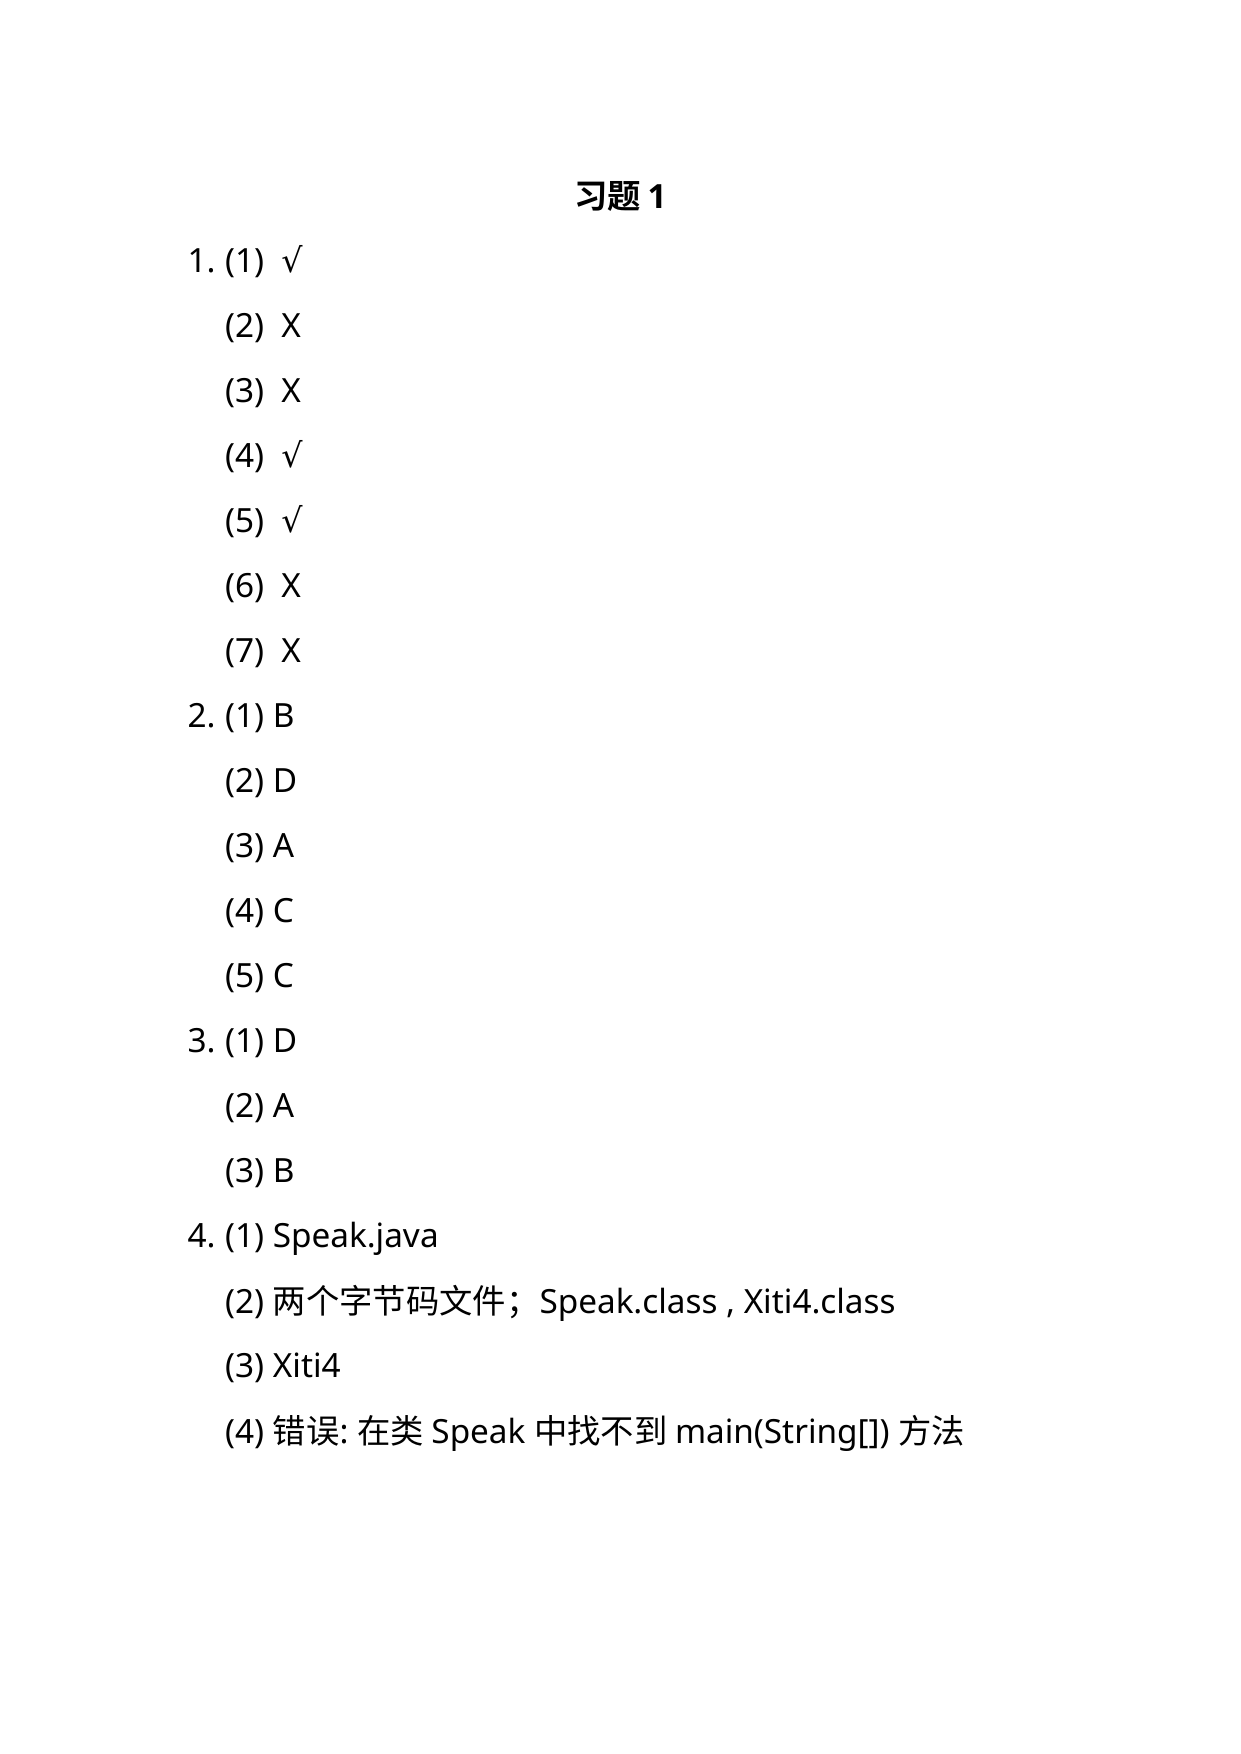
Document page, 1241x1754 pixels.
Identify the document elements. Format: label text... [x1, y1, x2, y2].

list (1) D [187, 1007, 1053, 1072]
list (4) C [225, 877, 1053, 942]
list (2) D [225, 747, 1053, 812]
text 习题1 [187, 162, 1053, 227]
list (2) A [225, 1072, 1053, 1137]
list (4) 错误: 在类 Speak 中找不到 main(String[]) 方法 [225, 1397, 1053, 1462]
list (4) √ [225, 422, 1053, 487]
list (5) C [225, 942, 1053, 1007]
list (5) √ [225, 487, 1053, 552]
list (1) √ [187, 227, 1053, 292]
list (6) X [225, 552, 1053, 617]
list (3) Xiti4 [225, 1332, 1053, 1397]
list (1) B [187, 682, 1053, 747]
list (3) X [225, 357, 1053, 422]
list (2) 两个字节码文件；Speak.class , Xiti4.class [225, 1267, 1053, 1332]
list (1) Speak.java [187, 1202, 1053, 1267]
list (2) X [225, 292, 1053, 357]
list (3) A [225, 812, 1053, 877]
list (3) B [225, 1137, 1053, 1202]
list (7) X [225, 617, 1053, 682]
